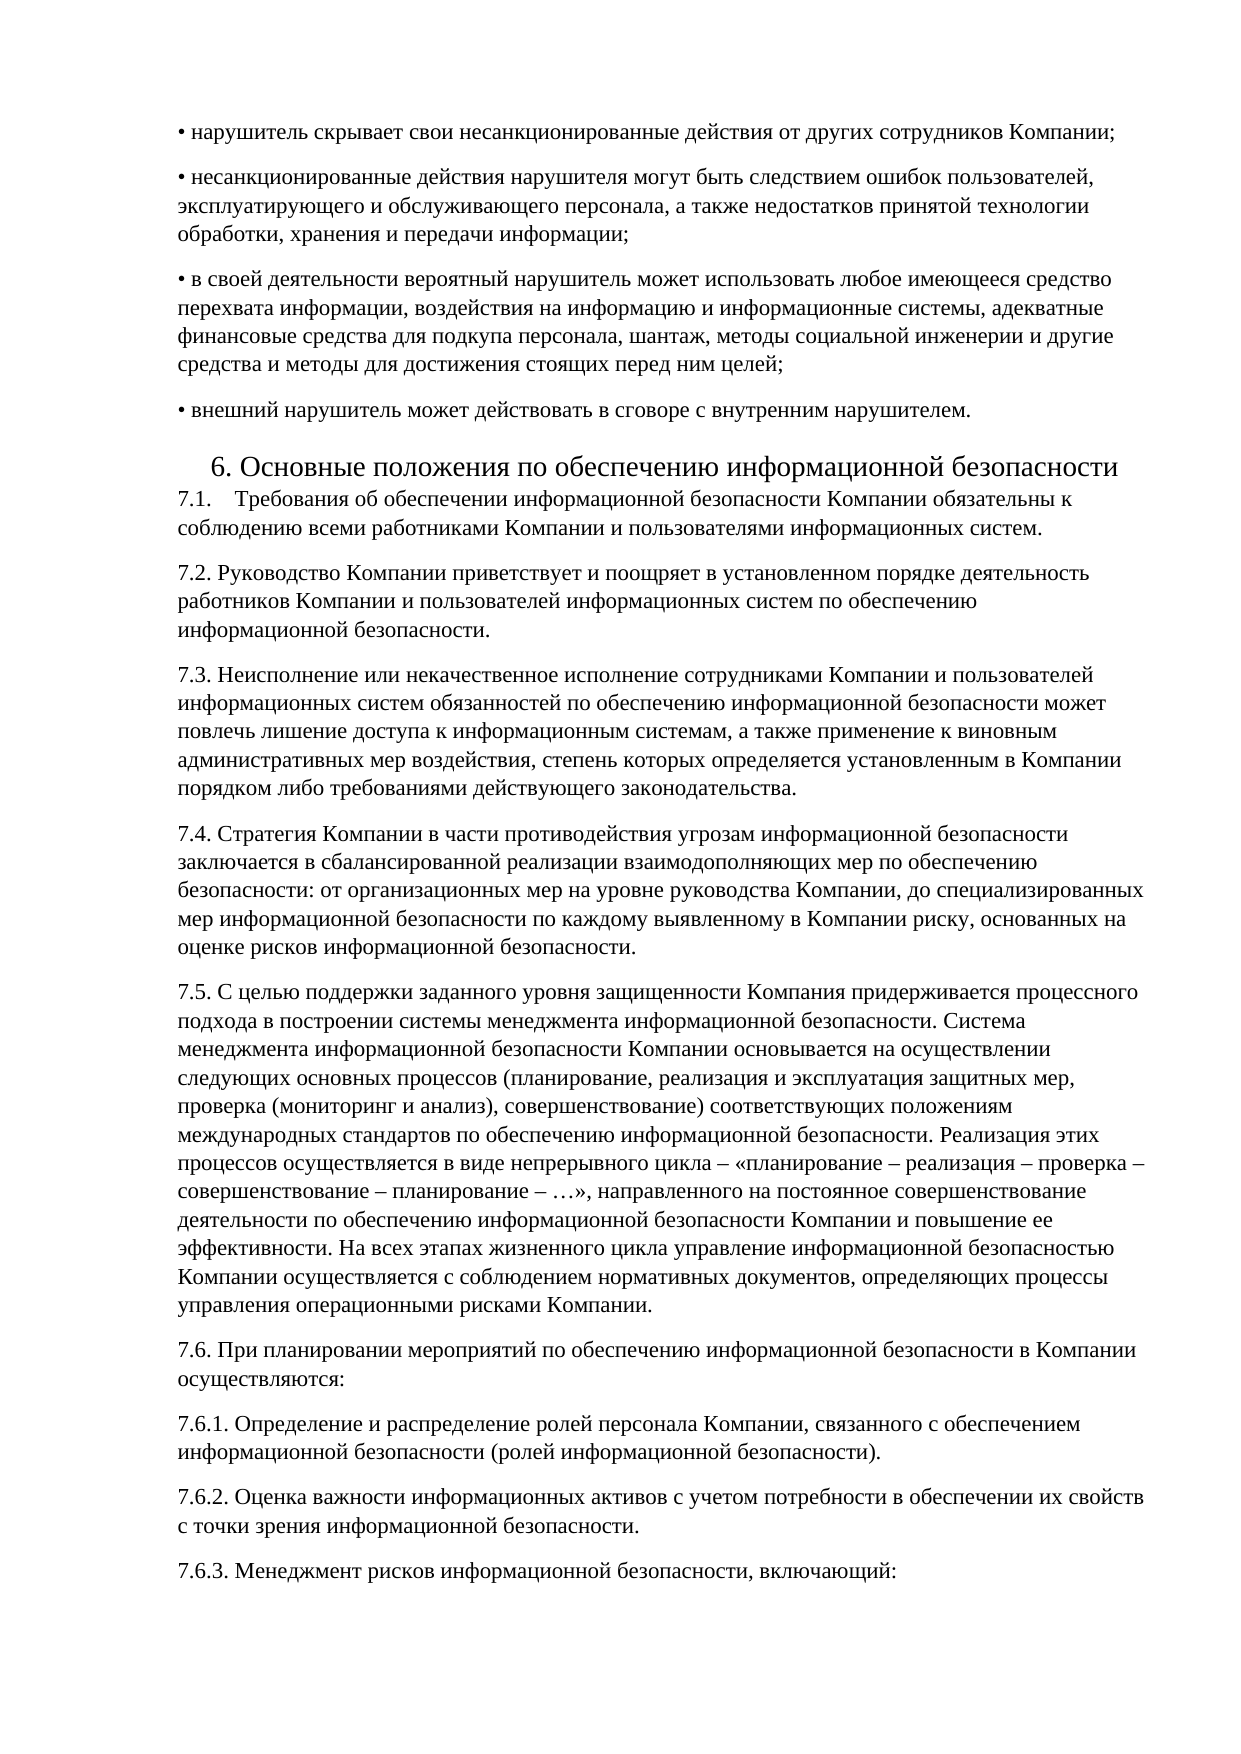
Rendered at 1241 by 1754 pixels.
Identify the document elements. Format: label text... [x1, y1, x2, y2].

text 7.1. Требования об обеспечении информационной безопасности Компании обязательны к соблюдению всеми работниками Компании и пользователями информационных систем. [177, 485, 1152, 540]
text • внешний нарушитель может действовать в сговоре с внутренним нарушителем. [177, 396, 1152, 422]
text 7.4. Стратегия Компании в части противодействия угрозам информационной безопасности заключается в сбалансированной реализации взаимодополняющих мер по обеспечению безопасности: от организационных мер на уровне руководства Компании, до специализированных мер информационной безопасности по каждому выявленному в Компании риску, основанных на оценке рисков информационной безопасности. [177, 819, 1152, 960]
subtitle 6. Основные положения по обеспечению информационной безопасности [177, 449, 1152, 483]
text 7.6.2. Оценка важности информационных активов с учетом потребности в обеспечении их свойств с точки зрения информационной безопасности. [177, 1483, 1152, 1538]
text • нарушитель скрывает свои несанкционированные действия от других сотрудников Компании; [177, 118, 1152, 144]
text 7.6.3. Менеджмент рисков информационной безопасности, включающий: [177, 1557, 1152, 1583]
text 7.3. Неисполнение или некачественное исполнение сотрудниками Компании и пользователей информационных систем обязанностей по обеспечению информационной безопасности может повлечь лишение доступа к информационным системам, а также применение к виновным административных мер воздействия, степень которых определяется установленным в Компании порядком либо требованиями действующего законодательства. [177, 661, 1152, 801]
text • в своей деятельности вероятный нарушитель может использовать любое имеющееся средство перехвата информации, воздействия на информацию и информационные системы, адекватные финансовые средства для подкупа персонала, шантаж, методы социальной инженерии и другие средства и методы для достижения стоящих перед ним целей; [177, 265, 1152, 377]
text 7.5. С целью поддержки заданного уровня защищенности Компания придерживается процессного подхода в построении системы менеджмента информационной безопасности. Система менеджмента информационной безопасности Компании основывается на осуществлении следующих основных процессов (планирование, реализация и эксплуатация защитных мер, проверка (мониторинг и анализ), совершенствование) соответствующих положениям международных стандартов по обеспечению информационной безопасности. Реализация этих процессов осуществляется в виде непрерывного цикла – «планирование – реализация – проверка – совершенствование – планирование – …», направленного на постоянное совершенствование деятельности по обеспечению информационной безопасности Компании и повышение ее эффективности. На всех этапах жизненного цикла управление информационной безопасностью Компании осуществляется с соблюдением нормативных документов, определяющих процессы управления операционными рисками Компании. [177, 978, 1152, 1318]
text 7.6.1. Определение и распределение ролей персонала Компании, связанного с обеспечением информационной безопасности (ролей информационной безопасности). [177, 1410, 1152, 1465]
text 7.2. Руководство Компании приветствует и поощряет в установленном порядке деятельность работников Компании и пользователей информационных систем по обеспечению информационной безопасности. [177, 559, 1152, 642]
text • несанкционированные действия нарушителя могут быть следствием ошибок пользователей, эксплуатирующего и обслуживающего персонала, а также недостатков принятой технологии обработки, хранения и передачи информации; [177, 163, 1152, 246]
text 7.6. При планировании мероприятий по обеспечению информационной безопасности в Компании осуществляются: [177, 1336, 1152, 1391]
